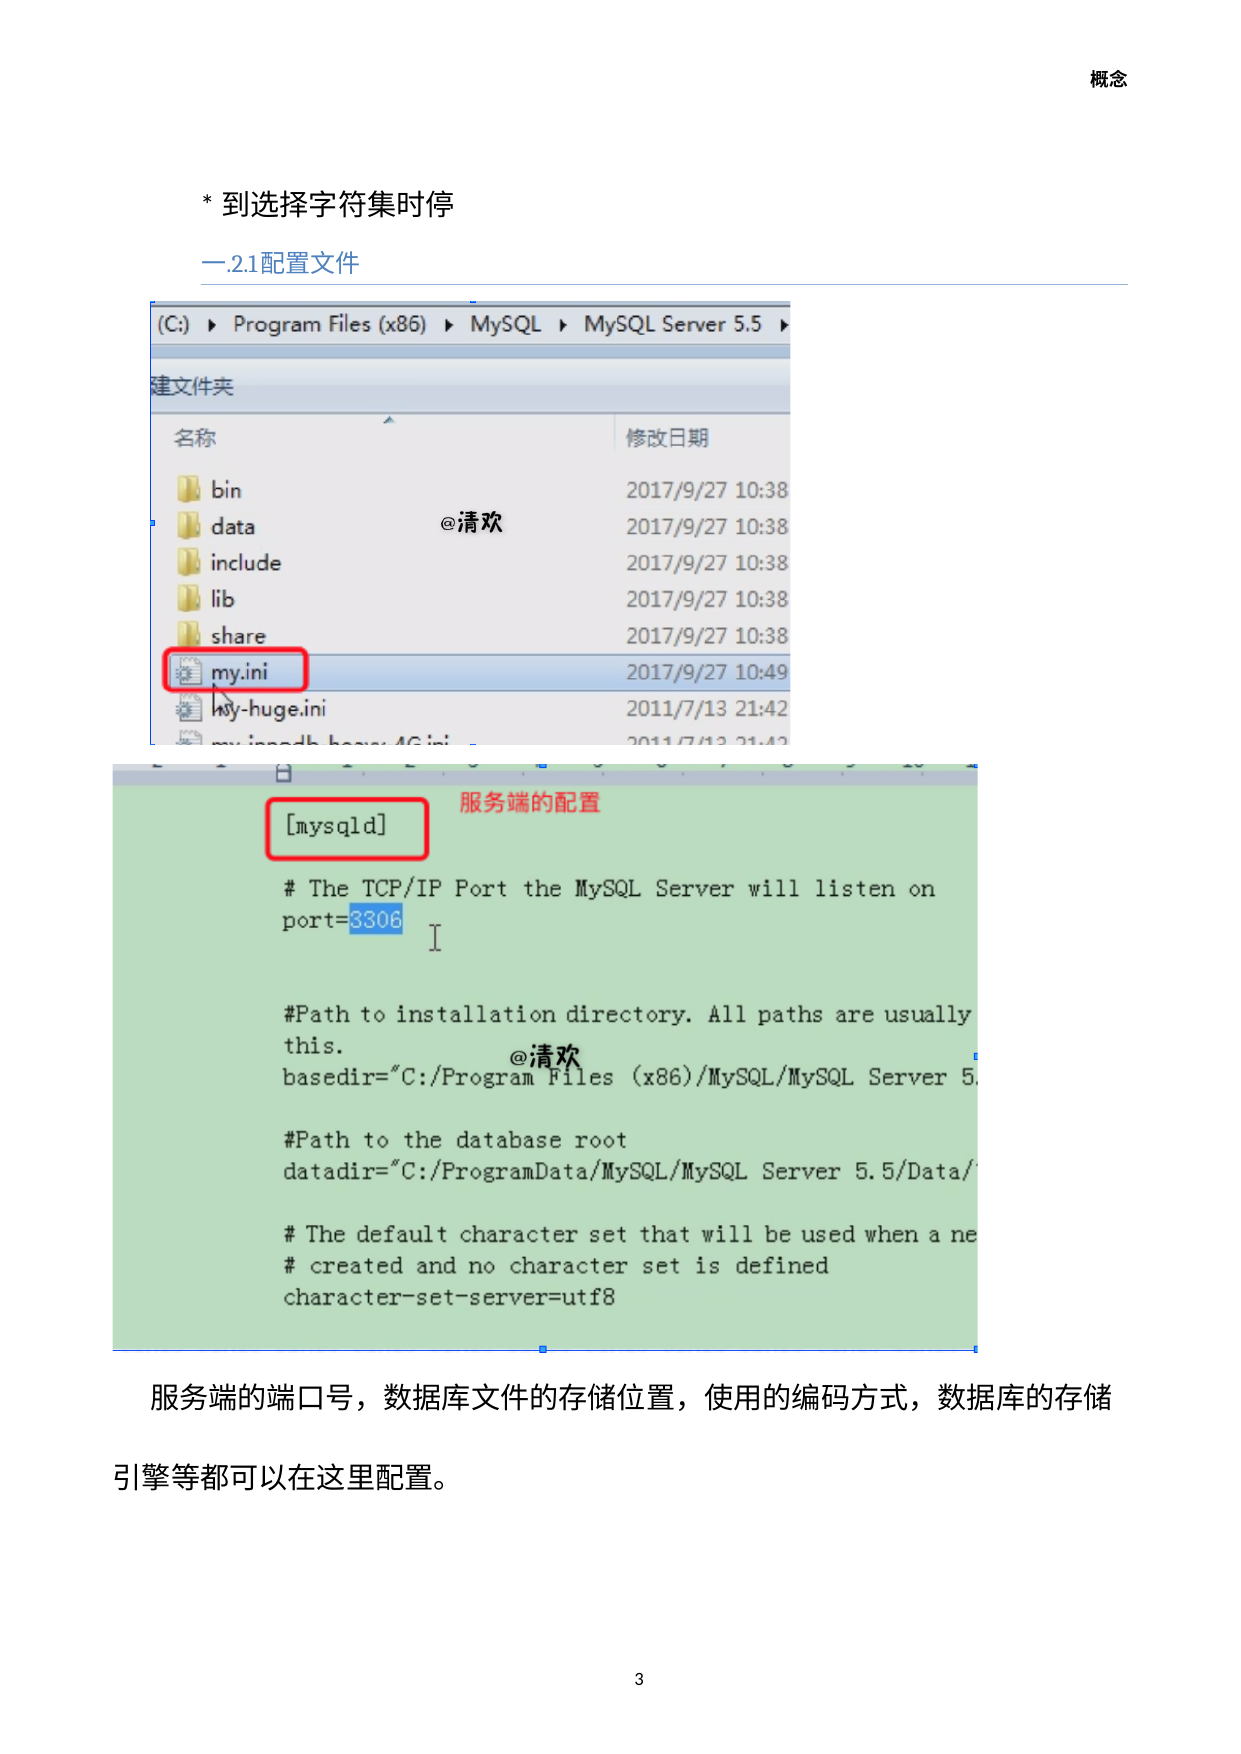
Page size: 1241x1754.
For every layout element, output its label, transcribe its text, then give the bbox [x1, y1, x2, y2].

picture [112, 764, 978, 1353]
subtitle 配置文件 [201, 242, 1128, 284]
picture [150, 301, 791, 745]
text * 到选择字符集时停 [112, 163, 1128, 242]
text 服务端的端口号，数据库文件的存储位置，使用的编码方式，数据库的存储引擎等都可以在这里配置。 [112, 1356, 1128, 1515]
